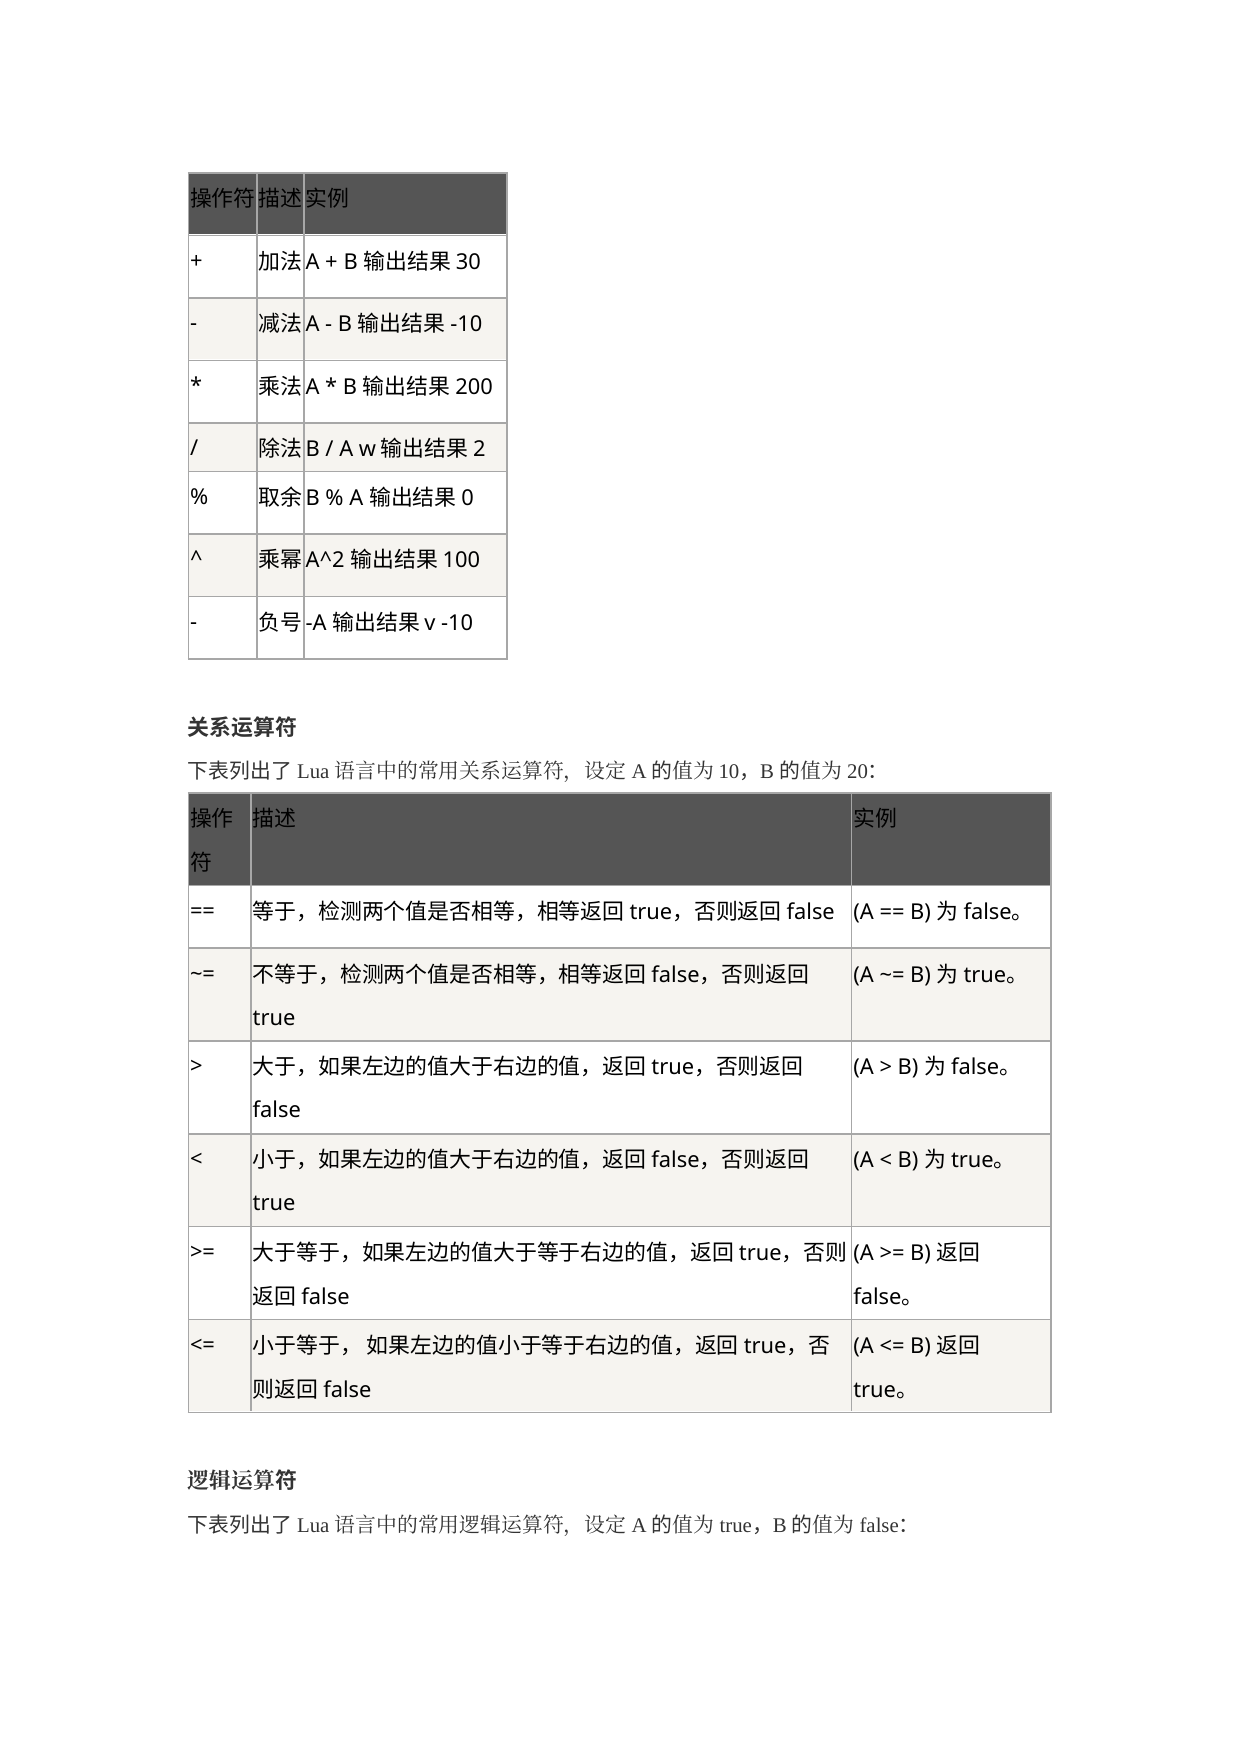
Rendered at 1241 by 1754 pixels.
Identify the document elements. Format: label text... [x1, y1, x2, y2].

table_cell 大于，如果左边的值大于右边的值，返回 true，否则返回 false [252, 1042, 851, 1133]
table_cell A^2 输出结果 100 [305, 535, 506, 596]
table_header 实例 [305, 174, 506, 234]
table_header 描述 [252, 794, 851, 885]
table_cell % [189, 472, 256, 533]
table_cell 大于等于，如果左边的值大于等于右边的值，返回 true，否则返回 false [252, 1227, 851, 1318]
table_cell (A == B) 为 false。 [852, 886, 1050, 947]
table_cell 乘法 [258, 361, 303, 422]
table_header 描述 [258, 174, 303, 234]
table_cell 小于，如果左边的值大于右边的值，返回 false，否则返回 true [252, 1135, 851, 1226]
text 逻辑运算符 [187, 1457, 1053, 1501]
table_header 实例 [852, 794, 1050, 885]
table_cell (A >= B) 返回 false。 [852, 1227, 1050, 1318]
table_cell -A 输出结果v -10 [305, 597, 506, 658]
text 下表列出了 Lua 语言中的常用逻辑运算符，设定 A 的值为 true，B 的值为 false： [187, 1501, 1053, 1545]
table_cell <= [189, 1320, 250, 1411]
table_cell >= [189, 1227, 250, 1318]
table_cell (A > B) 为 false。 [852, 1042, 1050, 1133]
text 下表列出了 Lua 语言中的常用关系运算符，设定 A 的值为10，B 的值为 20： [187, 748, 1053, 792]
table_cell (A ~= B) 为 true。 [852, 949, 1050, 1040]
text 关系运算符 [187, 704, 1053, 748]
table_header 操作符 [189, 794, 250, 885]
table_cell 负号 [258, 597, 303, 658]
table_cell B % A 输出结果 0 [305, 472, 506, 533]
table_cell < [189, 1135, 250, 1226]
table_cell 乘幂 [258, 535, 303, 596]
table_cell 除法 [258, 424, 303, 471]
table_cell (A < B) 为 true。 [852, 1135, 1050, 1226]
table_cell == [189, 886, 250, 947]
table_header 操作符 [189, 174, 256, 234]
table_cell A * B 输出结果 200 [305, 361, 506, 422]
table_cell B / A w输出结果 2 [305, 424, 506, 471]
table_cell 小于等于， 如果左边的值小于等于右边的值，返回 true，否则返回 false [252, 1320, 851, 1411]
table_cell 取余 [258, 472, 303, 533]
table_cell - [189, 299, 256, 359]
table_cell ^ [189, 535, 256, 596]
table_cell ~= [189, 949, 250, 1040]
table_cell 加法 [258, 236, 303, 297]
table_cell + [189, 236, 256, 297]
table_cell A - B 输出结果 -10 [305, 299, 506, 359]
table_cell (A <= B) 返回 true。 [852, 1320, 1050, 1411]
table_cell A + B 输出结果 30 [305, 236, 506, 297]
table_cell * [189, 361, 256, 422]
table_cell / [189, 424, 256, 471]
table_cell 等于，检测两个值是否相等，相等返回 true，否则返回 false [252, 886, 851, 947]
table_cell > [189, 1042, 250, 1133]
table_cell - [189, 597, 256, 658]
table_cell 不等于，检测两个值是否相等，相等返回 false，否则返回 true [252, 949, 851, 1040]
table_cell 减法 [258, 299, 303, 359]
